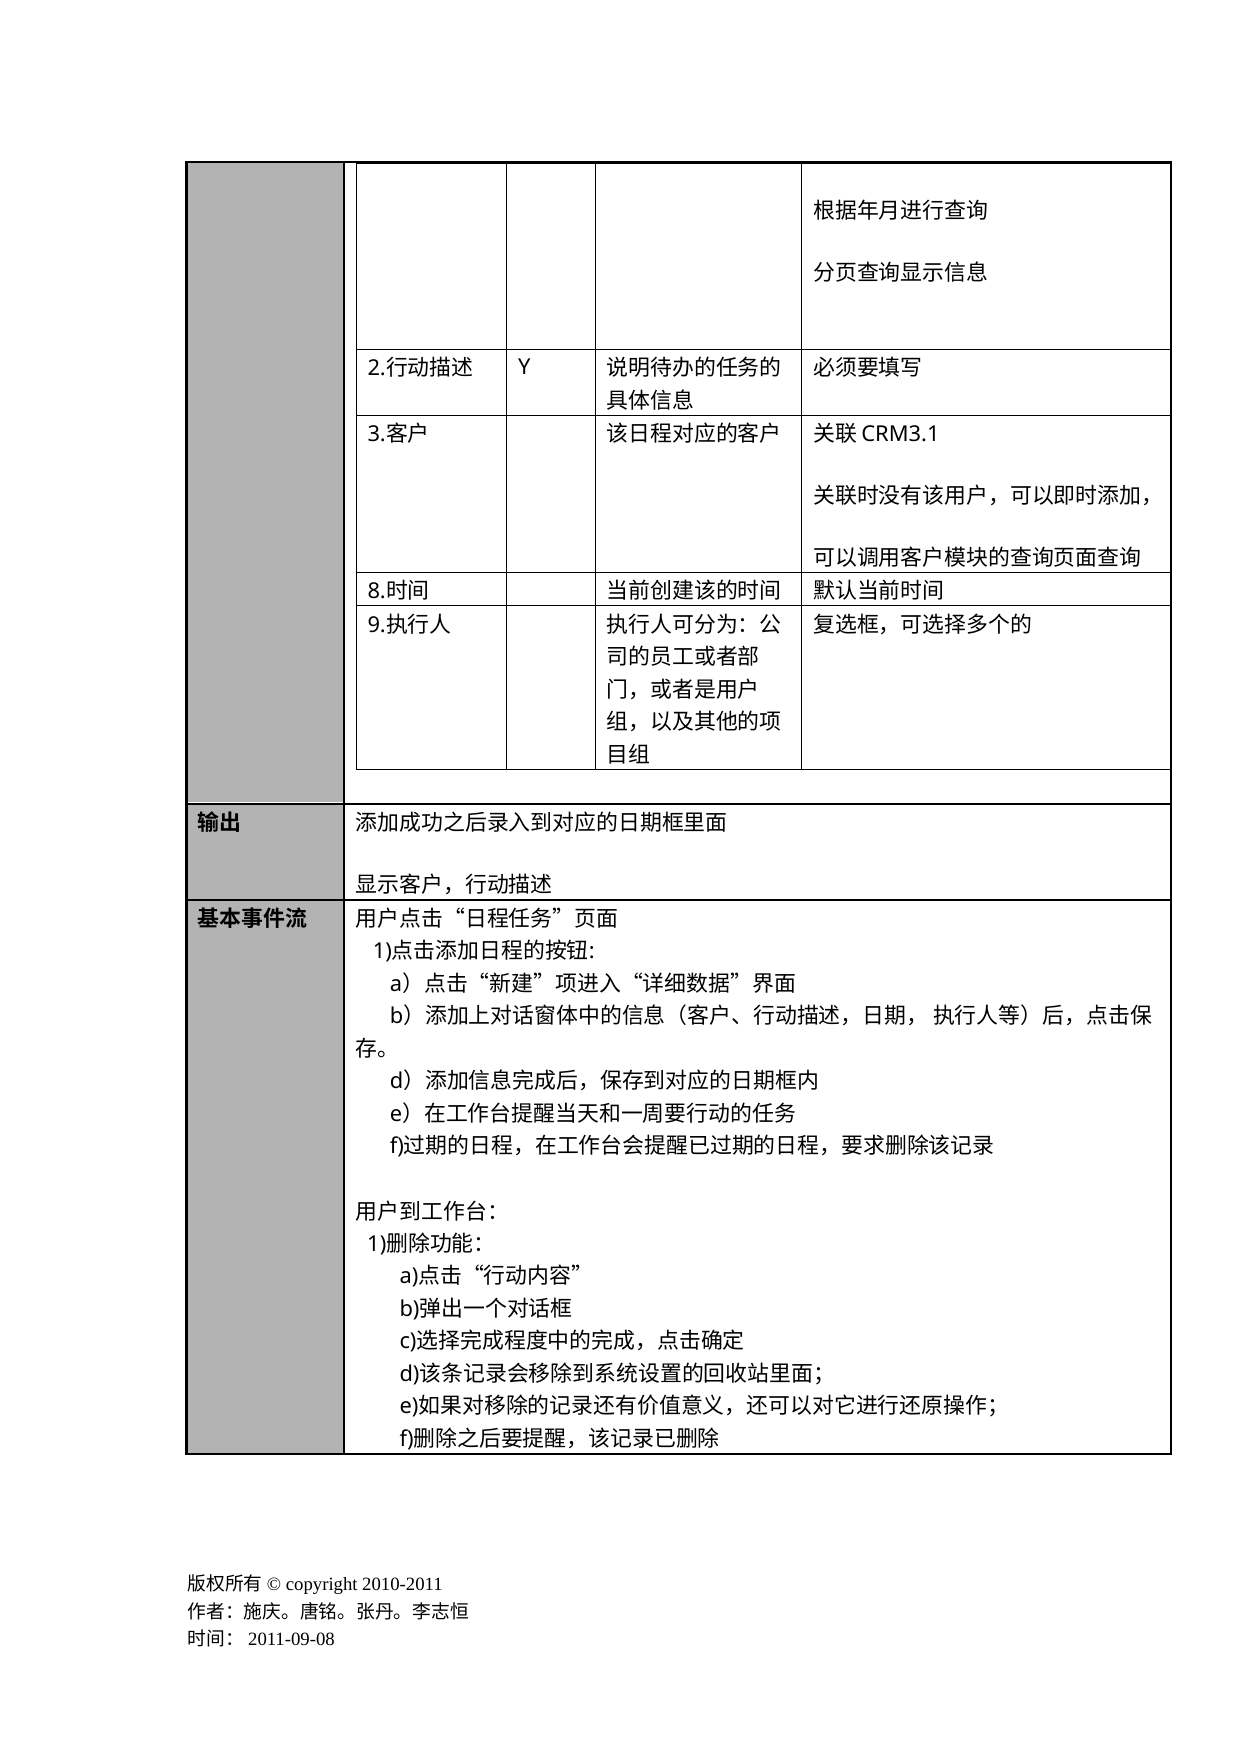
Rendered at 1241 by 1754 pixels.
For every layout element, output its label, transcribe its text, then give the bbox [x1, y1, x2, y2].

table_cell 输出 [188, 805, 343, 899]
table_cell 输入 [188, 163, 343, 802]
table_cell 添加成功之后录入到对应的日期框里面 显示客户，行动描述 [345, 805, 1170, 899]
table_cell [345, 163, 1170, 802]
table_cell 用户点击“日程任务”页面 1)点击添加日程的按钮: a）点击“新建”项进入“详细数据”界面 b）添加上对话窗体中的信息（客户、行动描述，日期， 执行人等）后，点击保存。 d）添加信息完成后，保存到对应的日期框内 e）在工作台提醒当天和一周要行动的任务 f)过期的日程，在工作台会提醒已过期的日程，要求删除该记录 用户到工作台： 1)删除功能： a)点击“行动内容” b)弹出一个对话框 c)选择完成程度中的完成，点击确定 d)该条记录会移除到系统设置的回收站里面； e)如果对移除的记录还有价值意义，还可以对它进行还原操作； f)删除之后要提醒，该记录已删除 [345, 901, 1170, 1453]
table_cell 基本事件流 [188, 901, 343, 1453]
